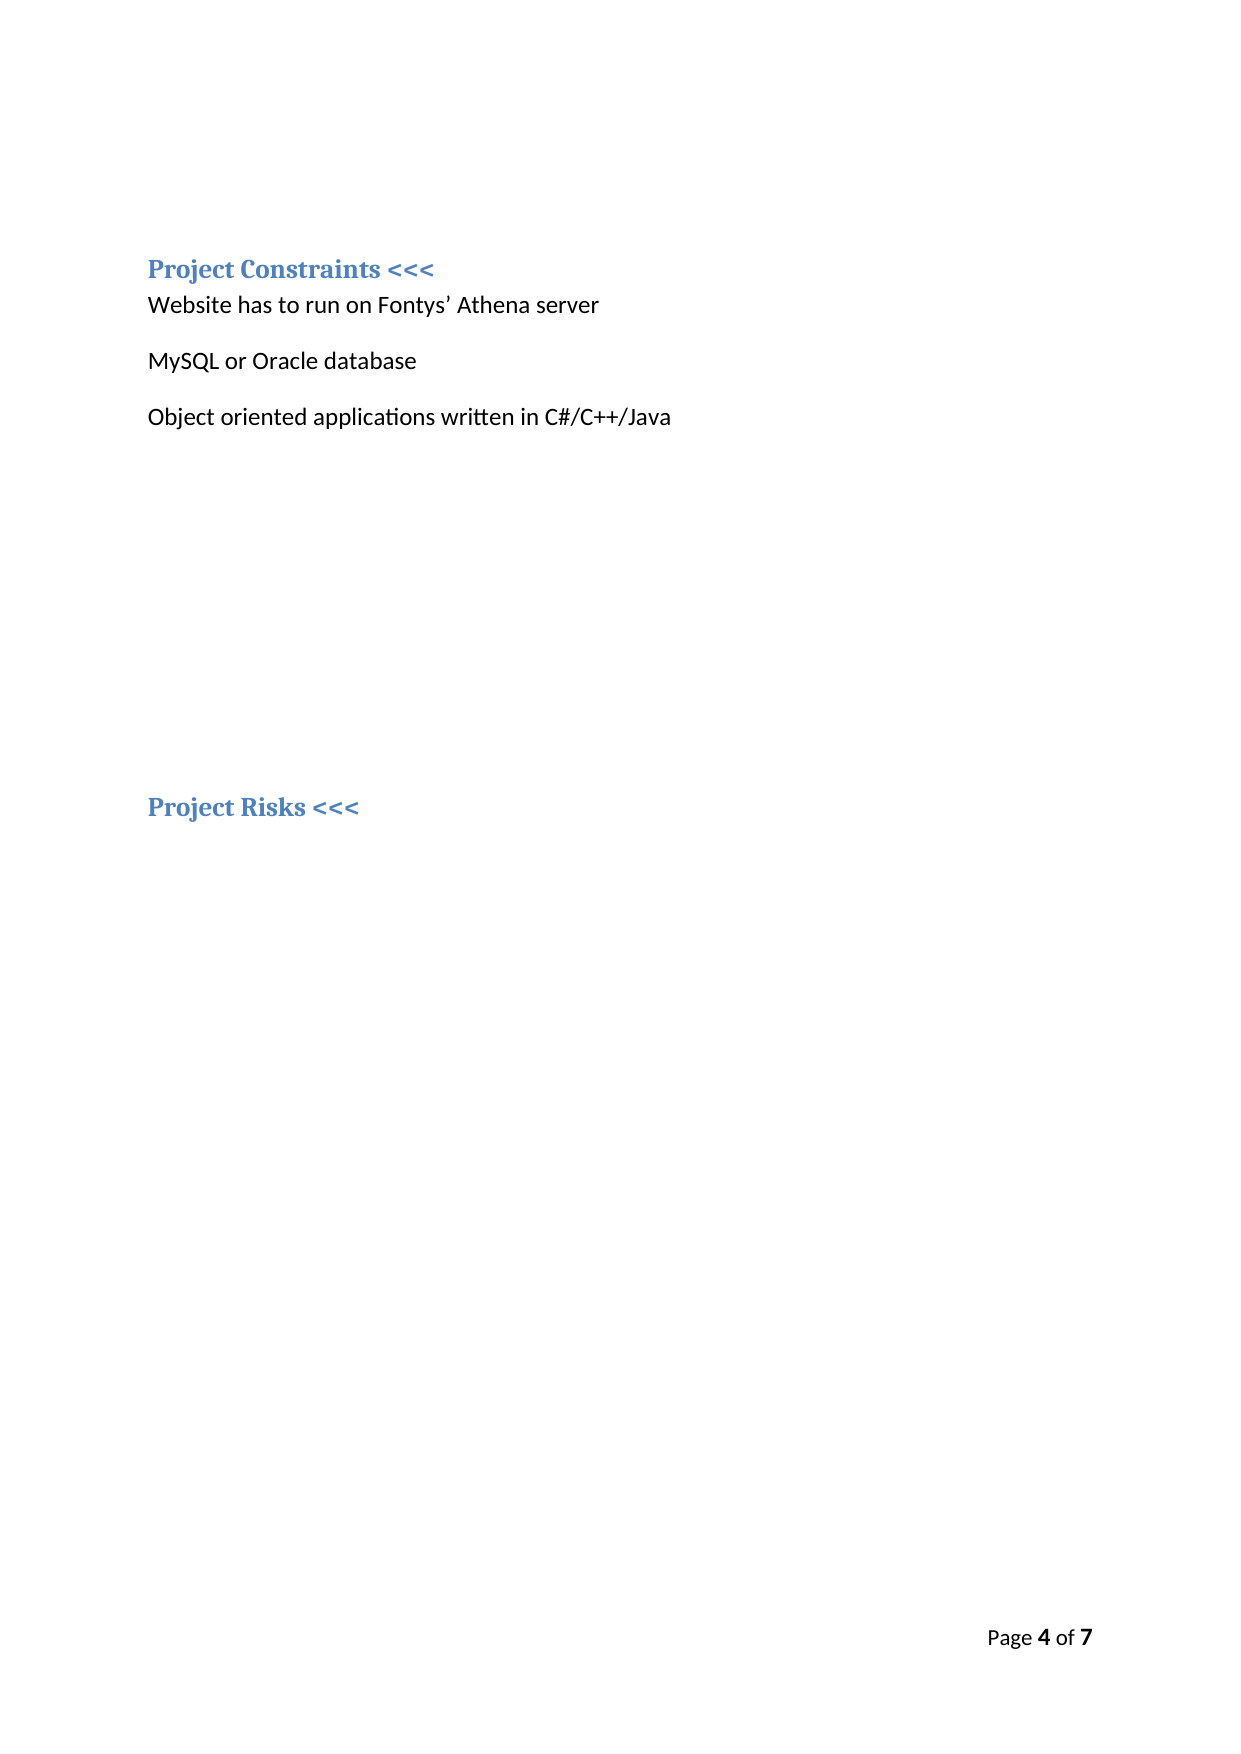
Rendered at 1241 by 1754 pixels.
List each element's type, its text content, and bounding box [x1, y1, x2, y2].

text Website has to run on Fontys’ Athena server [148, 289, 1092, 320]
text MySQL or Oracle database [148, 345, 1092, 376]
subtitle Project Risks <<< [148, 792, 1092, 823]
text Object oriented applications written in C#/C++/Java [148, 401, 1092, 432]
subtitle Project Constraints <<< [148, 254, 1092, 285]
